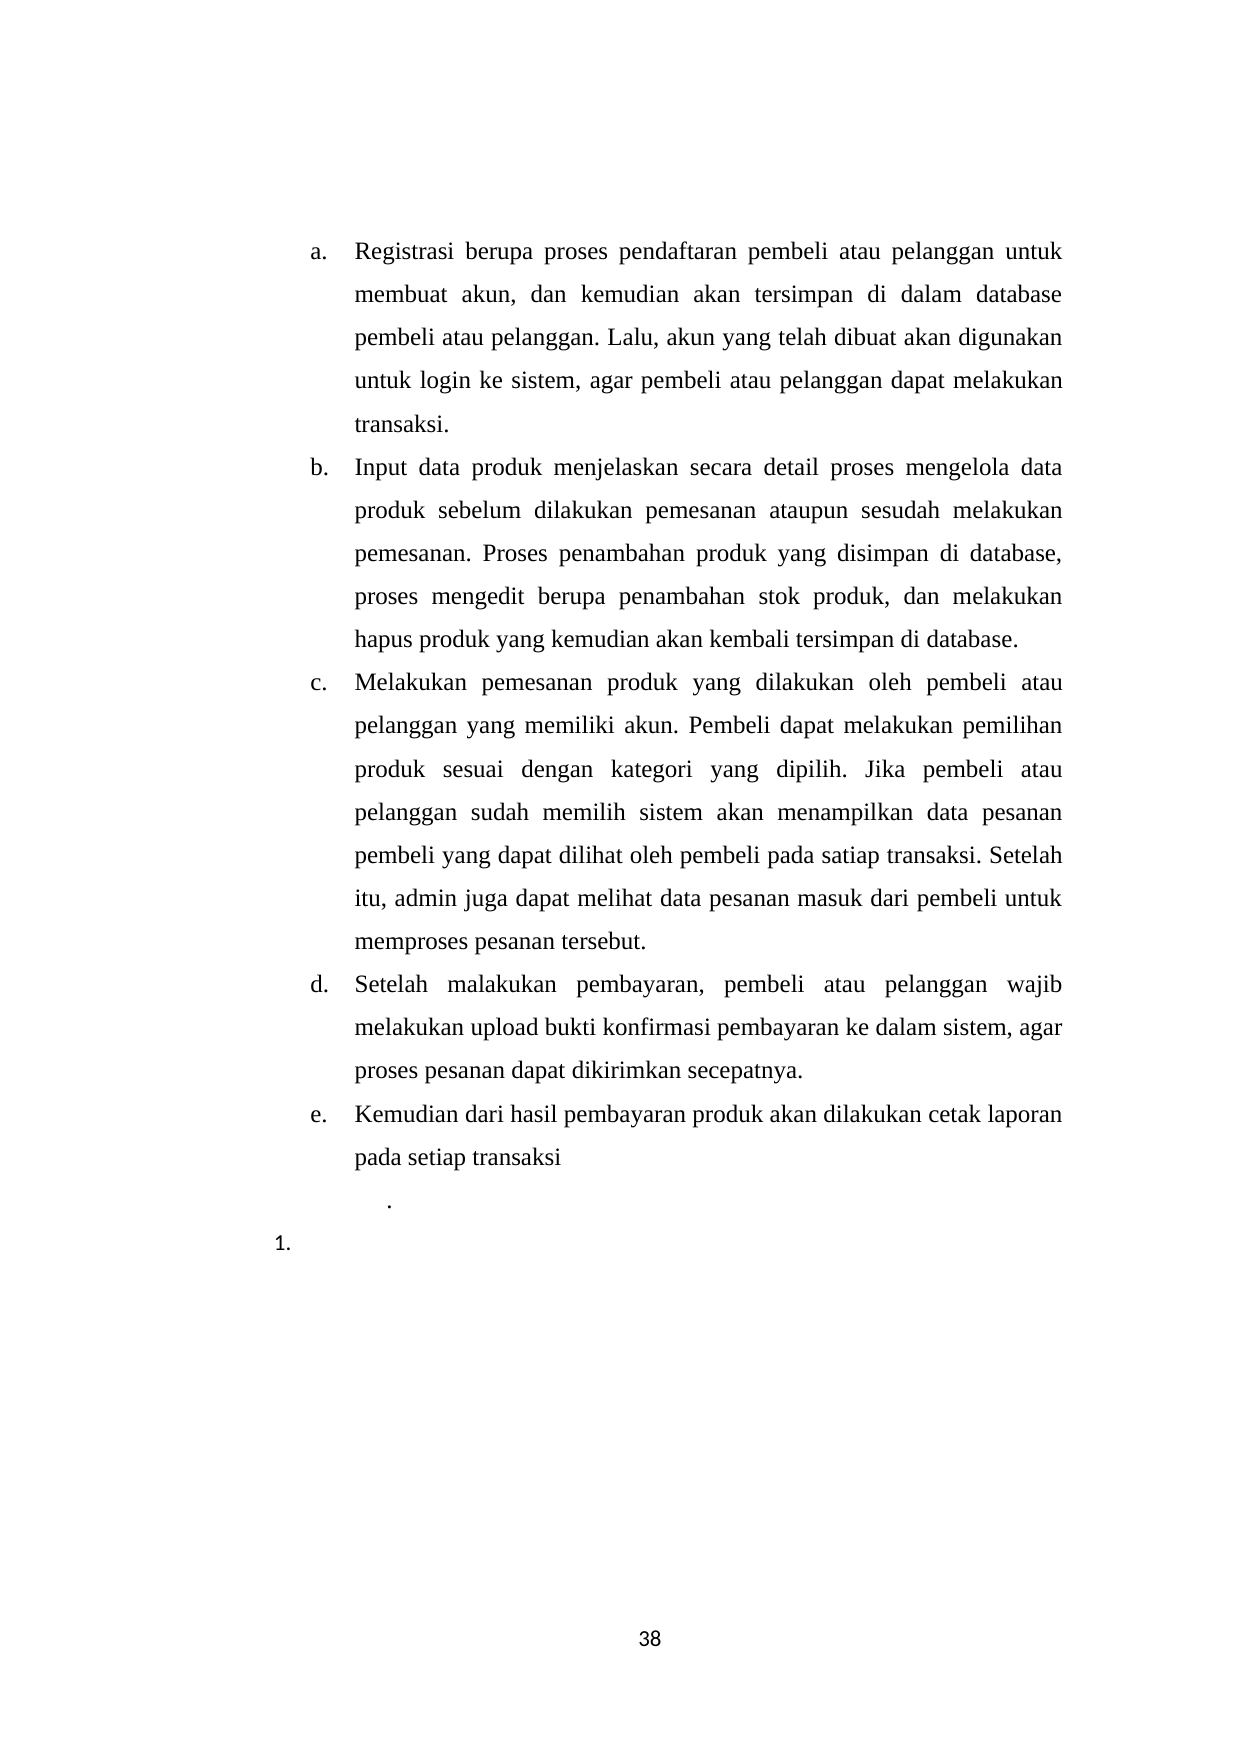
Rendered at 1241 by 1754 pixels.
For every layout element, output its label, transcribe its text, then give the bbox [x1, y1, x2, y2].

list Setelah malakukan pembayaran, pembeli atau pelanggan wajib melakukan upload bukti konfirmasi pembayaran ke dalam sistem, agar proses pesanan dapat dikirimkan secepatnya. [310, 969, 1063, 1084]
list Registrasi berupa proses pendaftaran pembeli atau pelanggan untuk membuat akun, dan kemudian akan tersimpan di dalam database pembeli atau pelanggan. Lalu, akun yang telah dibuat akan digunakan untuk login ke sistem, agar pembeli atau pelanggan dapat melakukan transaksi. [310, 236, 1063, 437]
list Melakukan pemesanan produk yang dilakukan oleh pembeli atau pelanggan yang memiliki akun. Pembeli dapat melakukan pemilihan produk sesuai dengan kategori yang dipilih. Jika pembeli atau pelanggan sudah memilih sistem akan menampilkan data pesanan pembeli yang dapat dilihat oleh pembeli pada satiap transaksi. Setelah itu, admin juga dapat melihat data pesanan masuk dari pembeli untuk memproses pesanan tersebut. [310, 667, 1063, 955]
list . [386, 1185, 1063, 1214]
list Kemudian dari hasil pembayaran produk akan dilakukan cetak laporan pada setiap transaksi [310, 1099, 1063, 1171]
list Input data produk menjelaskan secara detail proses mengelola data produk sebelum dilakukan pemesanan ataupun sesudah melakukan pemesanan. Proses penambahan produk yang disimpan di database, proses mengedit berupa penambahan stok produk, dan melakukan hapus produk yang kemudian akan kembali tersimpan di database. [310, 452, 1063, 653]
